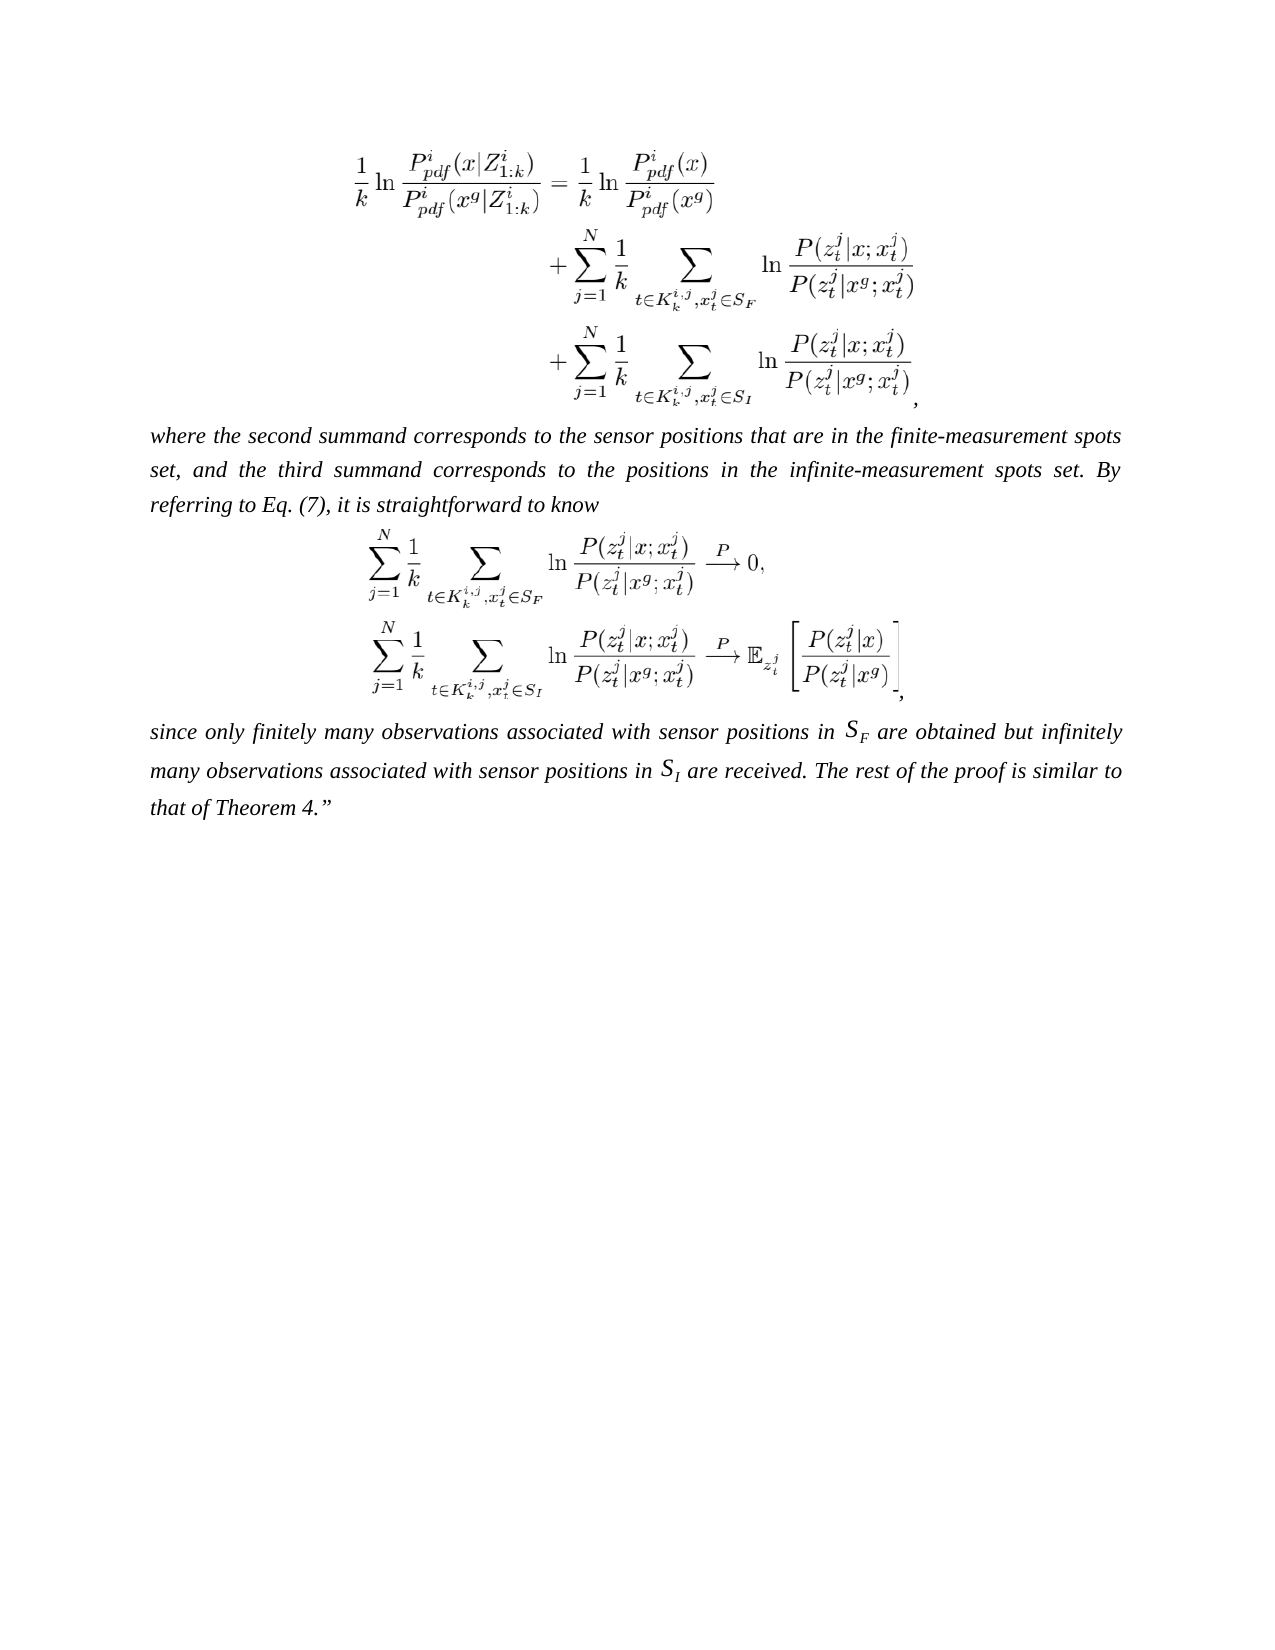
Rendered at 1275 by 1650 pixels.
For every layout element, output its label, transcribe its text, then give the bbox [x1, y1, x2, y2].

text , [150, 150, 1125, 410]
text , [150, 529, 1125, 704]
text where the second summand corresponds to the sensor positions that are in the finite-measurement spots set, and the third summand corresponds to the positions in the infinite-measurement spots set. By referring to Eq. (7), it is straightforward to know [150, 422, 1125, 517]
text since only finitely many observations associated with sensor positions in are obtained but infinitely many observations associated with sensor positions in are received. The rest of the proof is similar to that of Theorem 4.” [150, 716, 1125, 820]
